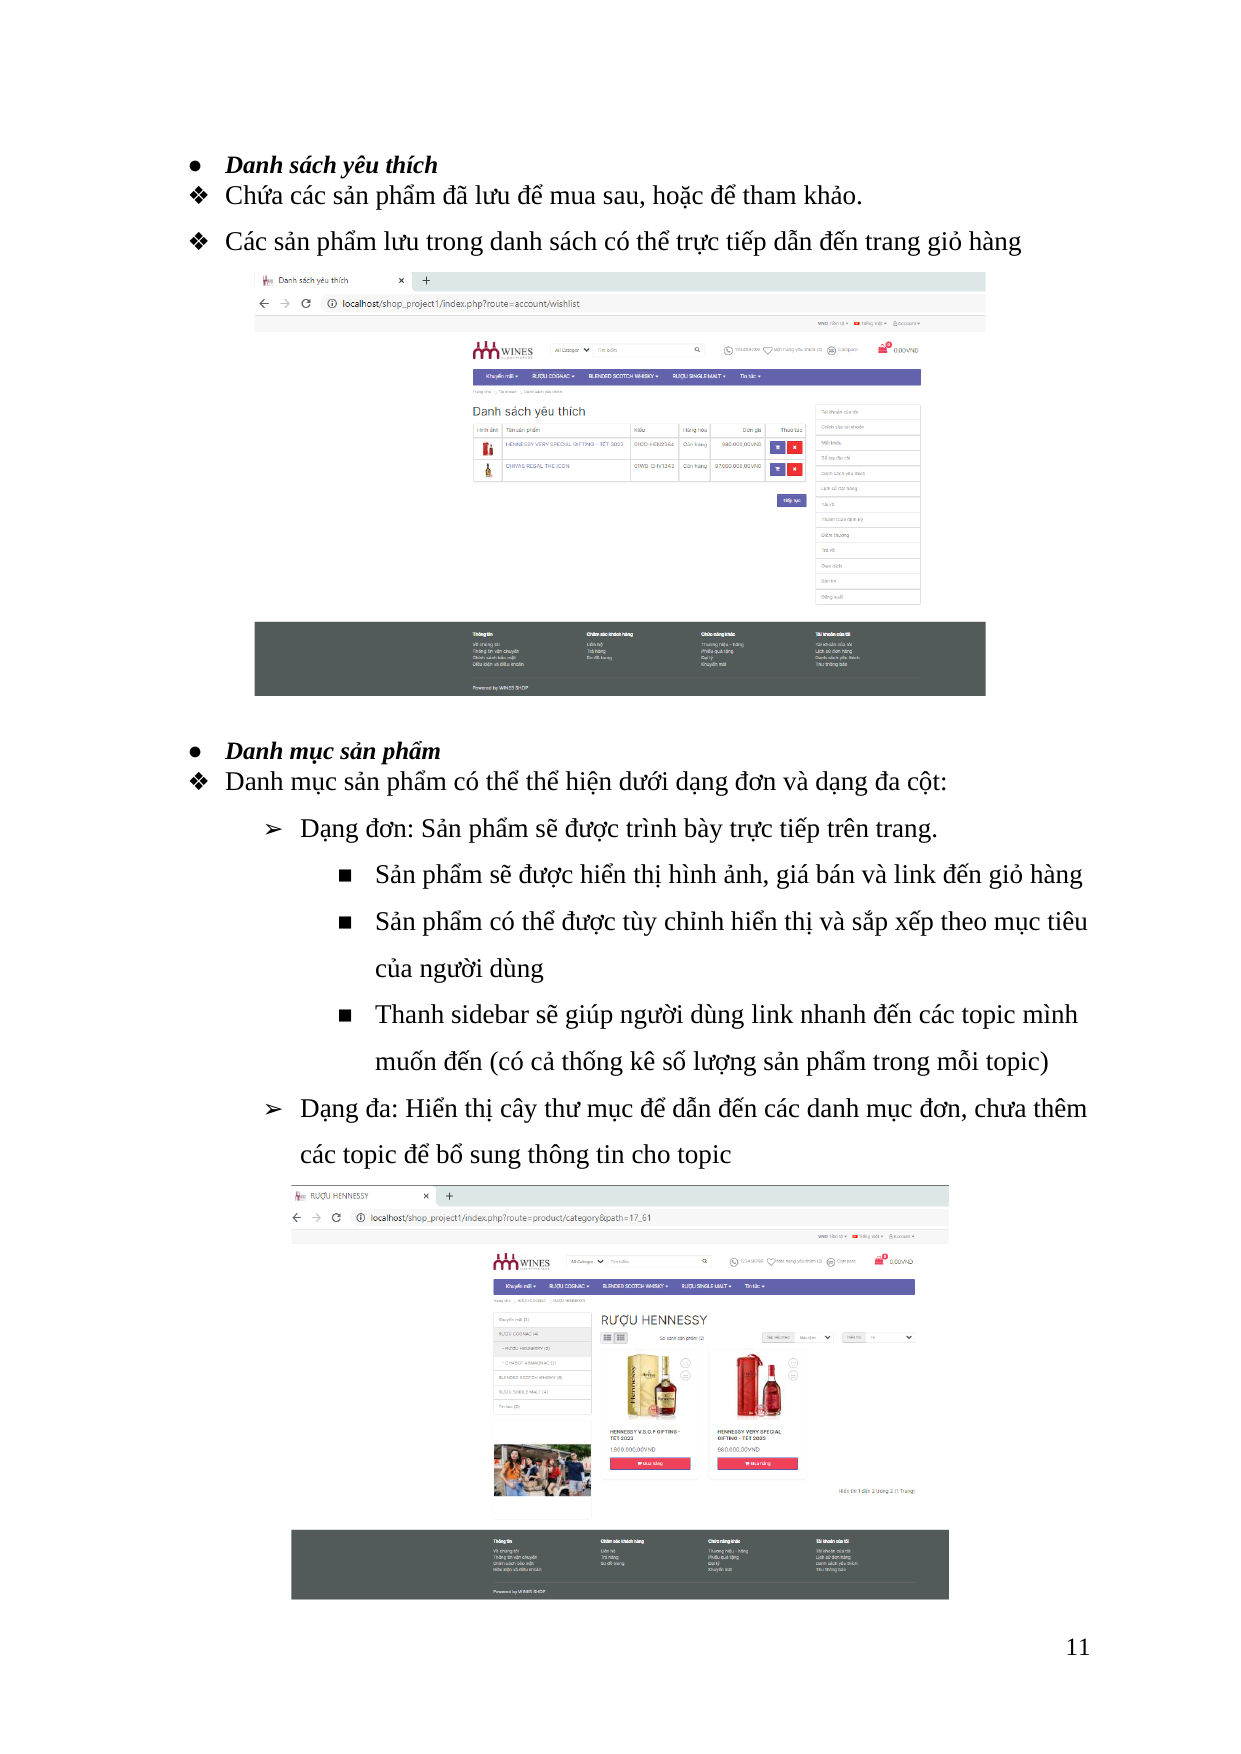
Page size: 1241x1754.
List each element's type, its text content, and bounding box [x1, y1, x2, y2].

picture [291, 1185, 949, 1601]
picture [254, 272, 986, 697]
list Dạng đơn: Sản phẩm sẽ được trình bày trực tiếp trên trang. [262, 812, 1090, 843]
list Danh sách yêu thích [187, 150, 1090, 179]
list Chứa các sản phẩm đã lưu để mua sau, hoặc để tham khảo. [187, 179, 1090, 210]
list Danh mục sản phẩm [187, 736, 1090, 765]
list Thanh sidebar sẽ giúp người dùng link nhanh đến các topic mình muốn đến (có cả thống kê số lượng sản phẩm trong mỗi topic) [337, 998, 1090, 1076]
list Sản phẩm sẽ được hiển thị hình ảnh, giá bán và link đến giỏ hàng [337, 858, 1090, 889]
list Dạng đa: Hiển thị cây thư mục để dẫn đến các danh mục đơn, chưa thêm các topic để bổ sung thông tin cho topic [262, 1092, 1090, 1169]
list Các sản phẩm lưu trong danh sách có thể trực tiếp dẫn đến trang giỏ hàng [187, 225, 1090, 257]
list Danh mục sản phẩm có thể thể hiện dưới dạng đơn và dạng đa cột: [187, 765, 1090, 796]
list Sản phẩm có thể được tùy chỉnh hiển thị và sắp xếp theo mục tiêu của người dùng [337, 905, 1090, 983]
